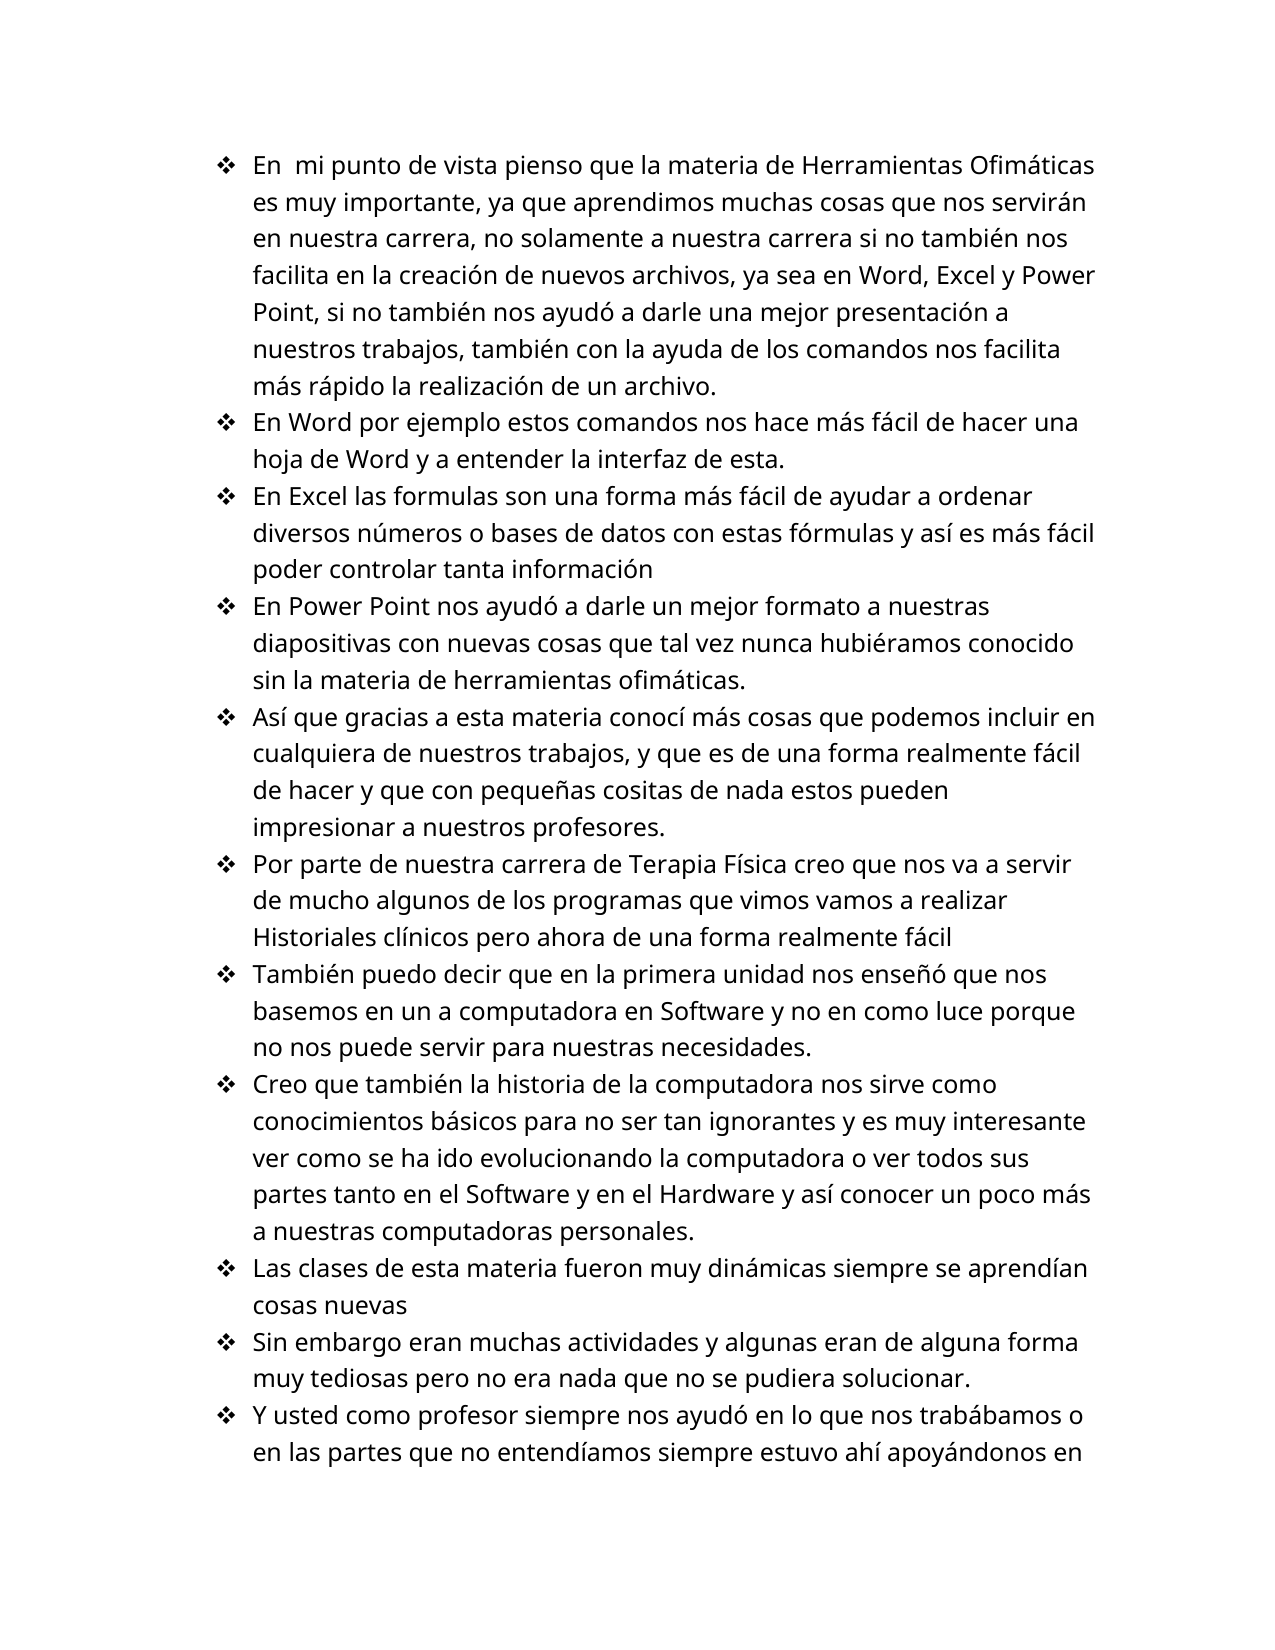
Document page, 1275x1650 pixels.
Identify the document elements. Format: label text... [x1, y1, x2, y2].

list Por parte de nuestra carrera de Terapia Física creo que nos va a servir de mucho algunos de los programas que vimos vamos a realizar Historiales clínicos pero ahora de una forma realmente fácil [215, 846, 1098, 954]
list En mi punto de vista pienso que la materia de Herramientas Ofimáticas es muy importante, ya que aprendimos muchas cosas que nos servirán en nuestra carrera, no solamente a nuestra carrera si no también nos facilita en la creación de nuevos archivos, ya sea en Word, Excel y Power Point, si no también nos ayudó a darle una mejor presentación a nuestros trabajos, también con la ayuda de los comandos nos facilita más rápido la realización de un archivo. [215, 148, 1098, 402]
list En Word por ejemplo estos comandos nos hace más fácil de hacer una hoja de Word y a entender la interfaz de esta. [215, 405, 1098, 476]
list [215, 1398, 1098, 1469]
list Así que gracias a esta materia conocí más cosas que podemos incluir en cualquiera de nuestros trabajos, y que es de una forma realmente fácil de hacer y que con pequeñas cositas de nada estos pueden impresionar a nuestros profesores. [215, 699, 1098, 843]
list En Excel las formulas son una forma más fácil de ayudar a ordenar diversos números o bases de datos con estas fórmulas y así es más fácil poder controlar tanta información [215, 478, 1098, 586]
list Sin embargo eran muchas actividades y algunas eran de alguna forma muy tediosas pero no era nada que no se pudiera solucionar. [215, 1324, 1098, 1395]
list Creo que también la historia de la computadora nos sirve como conocimientos básicos para no ser tan ignorantes y es muy interesante ver como se ha ido evolucionando la computadora o ver todos sus partes tanto en el Software y en el Hardware y así conocer un poco más a nuestras computadoras personales. [215, 1067, 1098, 1248]
list Las clases de esta materia fueron muy dinámicas siempre se aprendían cosas nuevas [215, 1251, 1098, 1322]
list En Power Point nos ayudó a darle un mejor formato a nuestras diapositivas con nuevas cosas que tal vez nunca hubiéramos conocido sin la materia de herramientas ofimáticas. [215, 589, 1098, 696]
list También puedo decir que en la primera unidad nos enseñó que nos basemos en un a computadora en Software y no en como luce porque no nos puede servir para nuestras necesidades. [215, 957, 1098, 1064]
